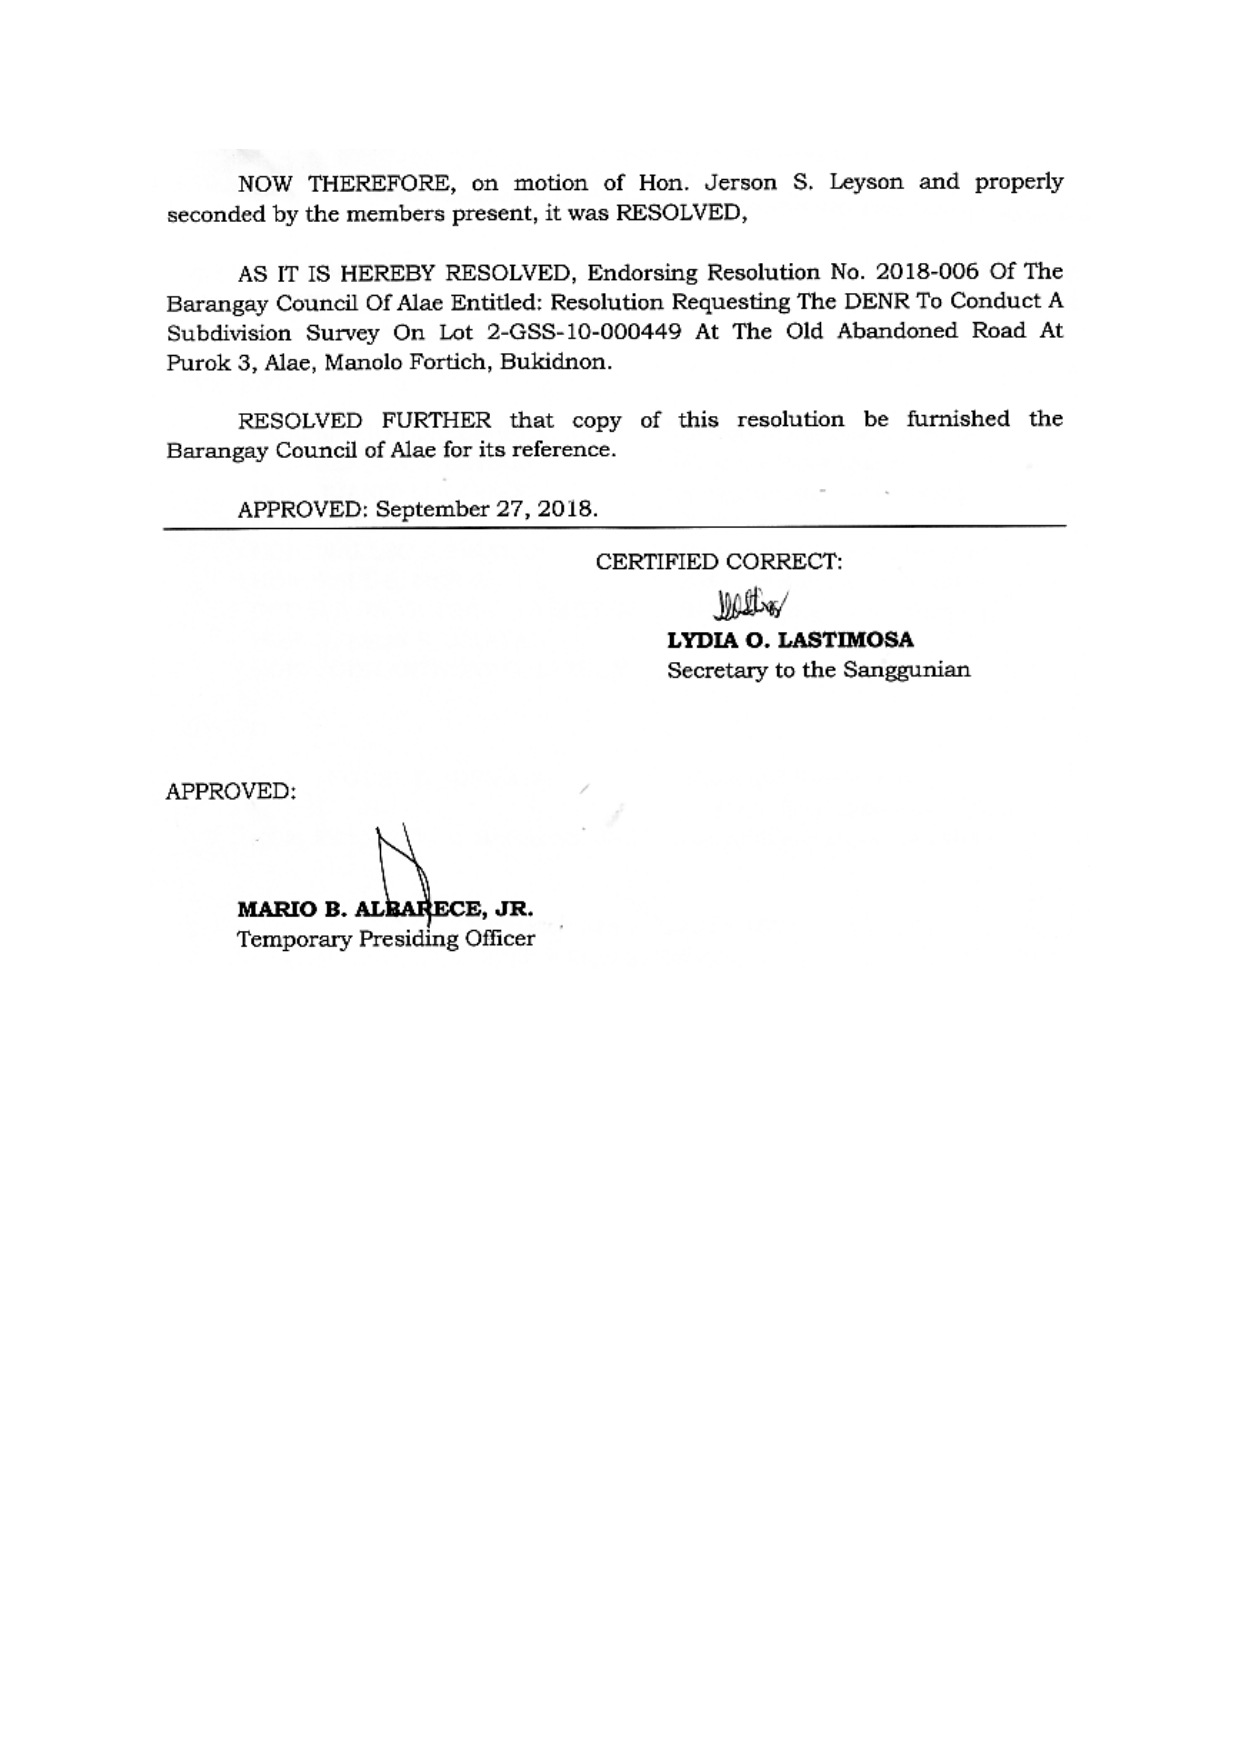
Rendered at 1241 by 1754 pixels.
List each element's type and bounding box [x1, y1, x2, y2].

picture [150, 149, 1090, 970]
